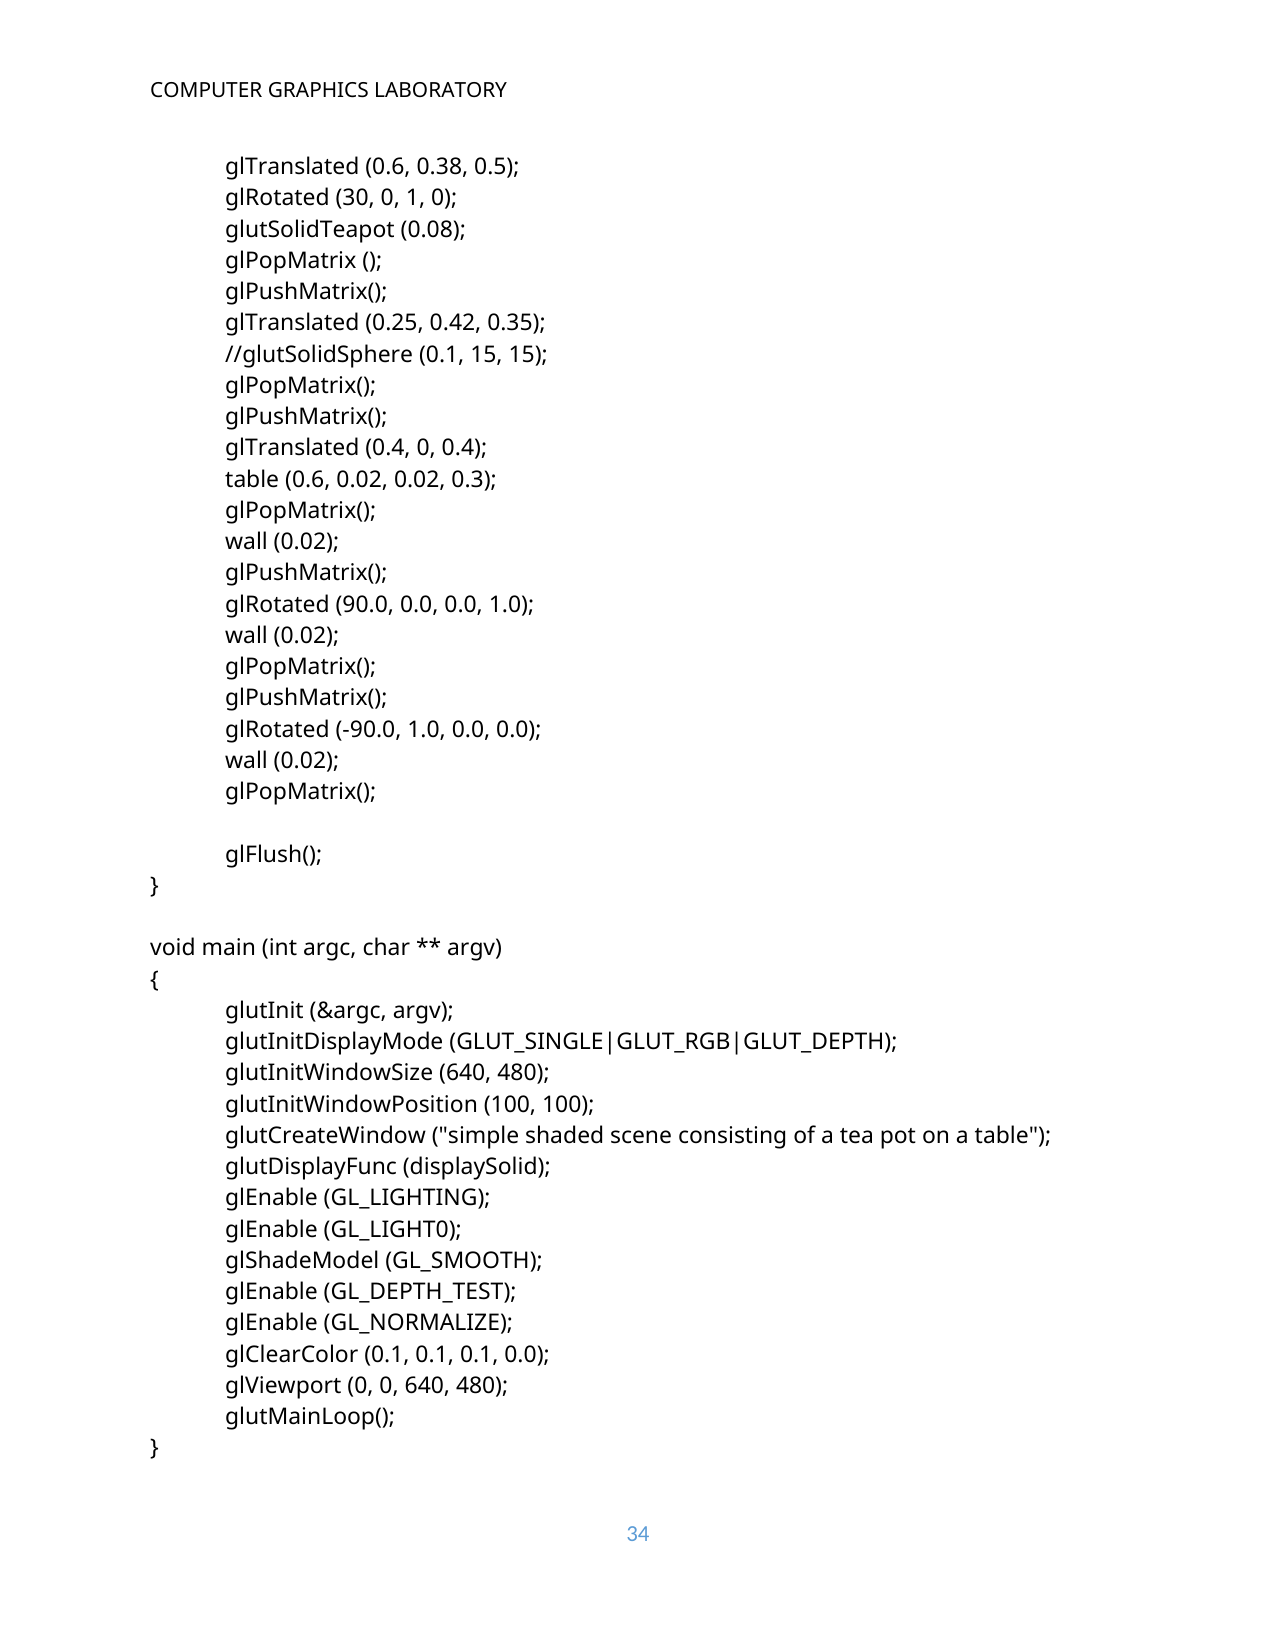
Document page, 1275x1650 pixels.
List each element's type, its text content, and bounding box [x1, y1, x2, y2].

text glutSolidTeapot (0.08); [150, 212, 1125, 244]
text //glutSolidSphere (0.1, 15, 15); [150, 337, 1125, 369]
text glRotated (30, 0, 1, 0); [150, 181, 1125, 212]
text glShadeModel (GL_SMOOTH); [150, 1244, 1125, 1275]
text } [150, 1431, 1125, 1462]
text glFlush(); [150, 837, 1125, 869]
text glPushMatrix(); [150, 556, 1125, 587]
text glEnable (GL_LIGHTING); [150, 1181, 1125, 1212]
text glutCreateWindow ("simple shaded scene consisting of a tea pot on a table"); [150, 1119, 1125, 1150]
text table (0.6, 0.02, 0.02, 0.3); [150, 462, 1125, 494]
text glRotated (-90.0, 1.0, 0.0, 0.0); [150, 712, 1125, 744]
text glutDisplayFunc (displaySolid); [150, 1150, 1125, 1181]
text wall (0.02); [150, 525, 1125, 556]
text { [150, 962, 1125, 994]
text void main (int argc, char ** argv) [150, 931, 1125, 962]
text glPopMatrix(); [150, 494, 1125, 525]
text glEnable (GL_LIGHT0); [150, 1212, 1125, 1244]
text } [150, 869, 1125, 900]
text glClearColor (0.1, 0.1, 0.1, 0.0); [150, 1337, 1125, 1369]
text glPopMatrix(); [150, 775, 1125, 806]
text glTranslated (0.4, 0, 0.4); [150, 431, 1125, 462]
text glPopMatrix (); [150, 244, 1125, 275]
text glutInit (&argc, argv); [150, 994, 1125, 1025]
text wall (0.02); [150, 744, 1125, 775]
text glViewport (0, 0, 640, 480); [150, 1369, 1125, 1400]
text glPopMatrix(); [150, 369, 1125, 400]
text glEnable (GL_DEPTH_TEST); [150, 1275, 1125, 1306]
text glutInitWindowSize (640, 480); [150, 1056, 1125, 1087]
text glPushMatrix(); [150, 681, 1125, 712]
text glTranslated (0.6, 0.38, 0.5); [150, 150, 1125, 181]
text glPushMatrix(); [150, 275, 1125, 306]
text glPushMatrix(); [150, 400, 1125, 431]
text glutInitWindowPosition (100, 100); [150, 1087, 1125, 1119]
text wall (0.02); [150, 619, 1125, 650]
text glEnable (GL_NORMALIZE); [150, 1306, 1125, 1337]
text glutInitDisplayMode (GLUT_SINGLE|GLUT_RGB|GLUT_DEPTH); [150, 1025, 1125, 1056]
text glPopMatrix(); [150, 650, 1125, 681]
text glRotated (90.0, 0.0, 0.0, 1.0); [150, 587, 1125, 619]
text glTranslated (0.25, 0.42, 0.35); [150, 306, 1125, 337]
text glutMainLoop(); [150, 1400, 1125, 1431]
